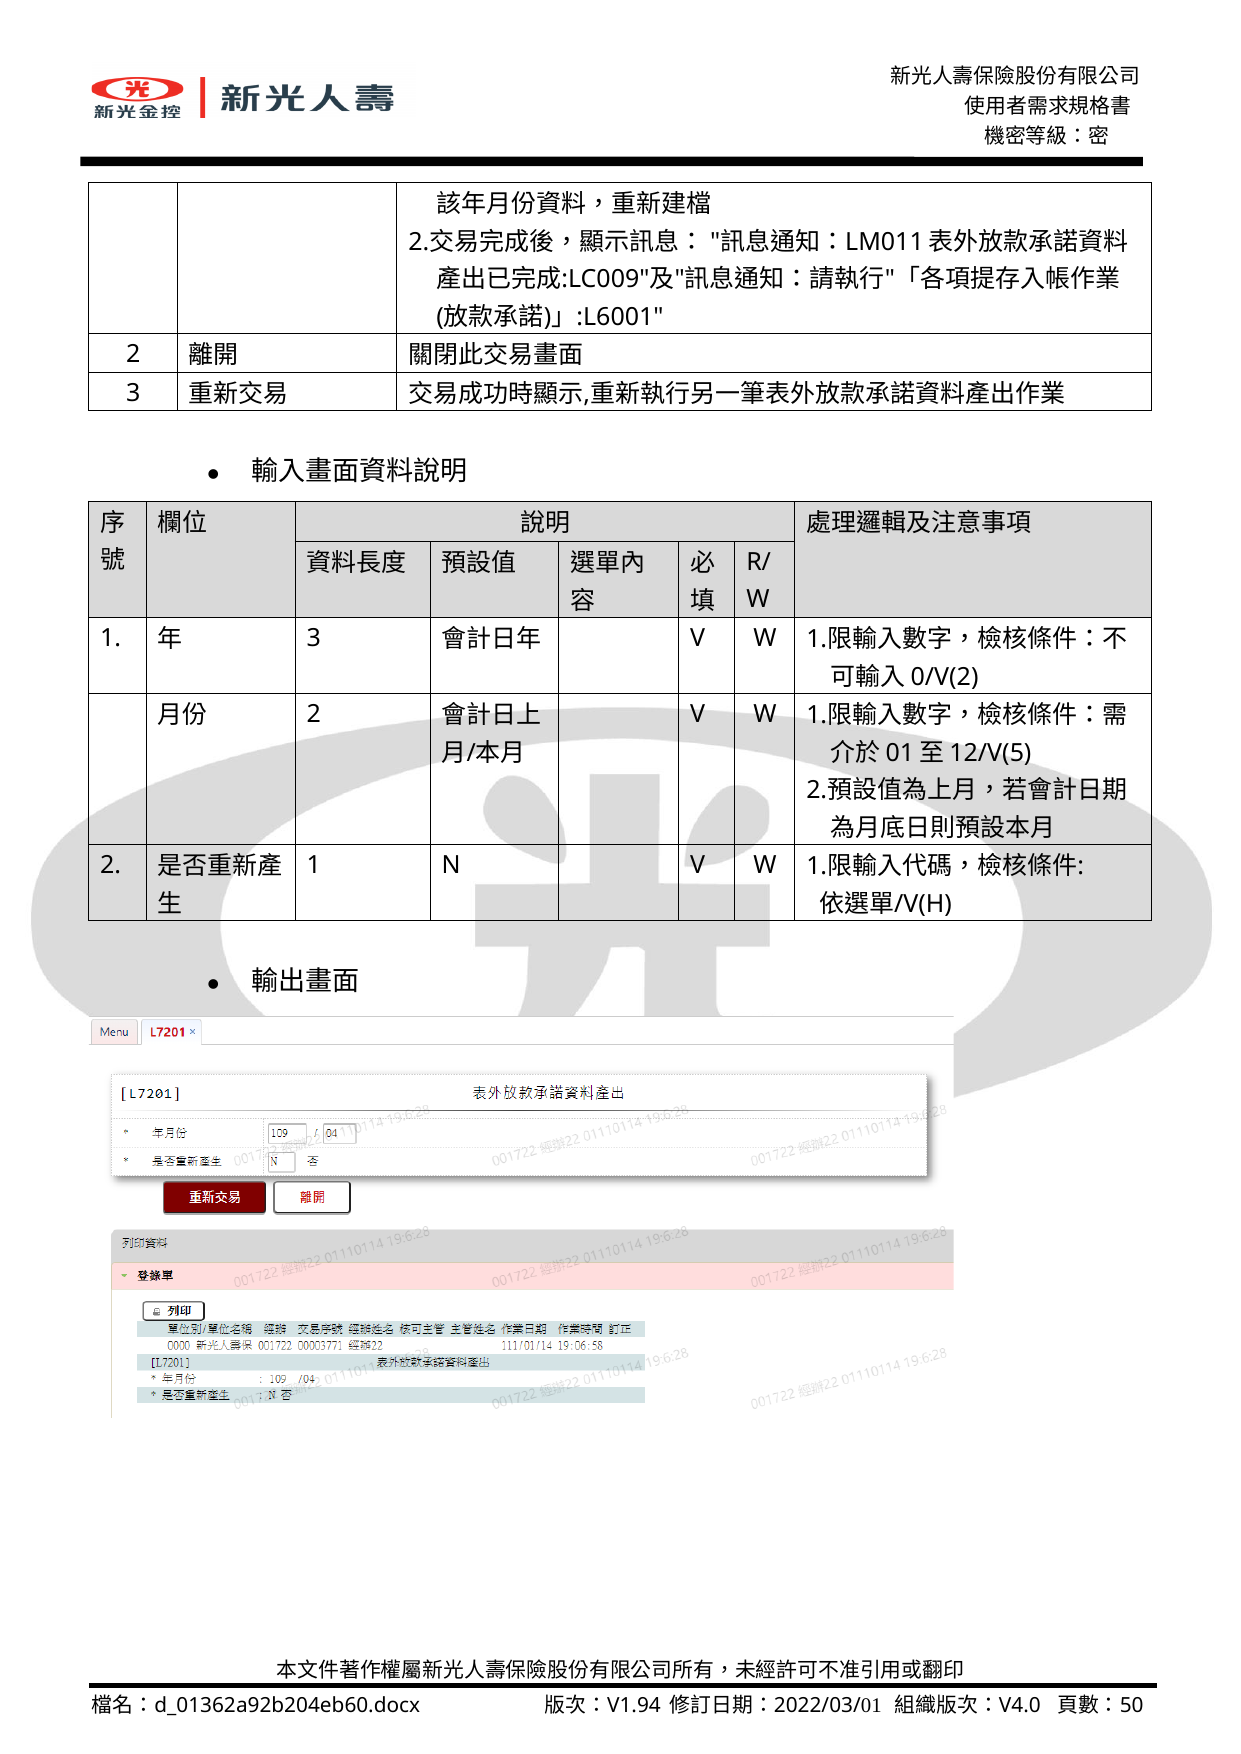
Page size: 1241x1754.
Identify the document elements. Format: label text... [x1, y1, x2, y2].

table_cell 會計日上月/本月 [431, 694, 558, 844]
table_cell [559, 618, 678, 693]
picture [25, 699, 1215, 1418]
table_cell 會計日年 [431, 618, 558, 693]
table_cell 1 [296, 845, 430, 920]
table_cell 確定 [178, 183, 396, 333]
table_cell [397, 183, 1151, 333]
list 輸入畫面資料說明 [207, 449, 1152, 488]
table_cell 2 [296, 694, 430, 844]
table_header 說明 [296, 502, 794, 541]
table_cell [559, 694, 678, 844]
table_cell N [431, 845, 558, 920]
picture [91, 61, 417, 118]
table_cell 3 [89, 373, 177, 410]
table_header 序號 [89, 502, 146, 617]
table_cell 1. [89, 618, 146, 693]
table_cell 月份 [147, 694, 295, 844]
table_cell 重新交易 [178, 373, 396, 410]
table_cell V [679, 694, 734, 844]
table_cell V [679, 618, 734, 693]
table_cell 1.限輸入數字，檢核條件：不可輸入0/V(2) [795, 618, 1151, 693]
table_cell 必填 [679, 542, 734, 617]
table_cell V [679, 845, 734, 920]
table_cell 預設值 [431, 542, 558, 617]
table_header 欄位 [147, 502, 295, 617]
table_cell 2 [89, 334, 177, 372]
table_cell W [735, 845, 794, 920]
table_cell 2. [89, 845, 146, 920]
table_cell W [735, 618, 794, 693]
table_header 處理邏輯及注意事項 [795, 502, 1151, 617]
table_cell 是否重新產生 [147, 845, 295, 920]
list 輸出畫面 [207, 959, 1152, 998]
table_cell 離開 [178, 334, 396, 372]
table_cell 資料長度 [296, 542, 430, 617]
table_cell 交易成功時顯示,重新執行另一筆表外放款承諾資料產出作業 [397, 373, 1151, 410]
table_cell 1.限輸入代碼，檢核條件: 依選單/V(H) [795, 845, 1151, 920]
table_cell [559, 845, 678, 920]
table_cell W [735, 694, 794, 844]
table_cell R/W [735, 542, 794, 617]
table_cell 關閉此交易畫面 [397, 334, 1151, 372]
table_cell 年 [147, 618, 295, 693]
table_cell 3 [296, 618, 430, 693]
table_cell 1 [89, 183, 177, 333]
table_cell 選單內容 [559, 542, 678, 617]
table_cell [89, 694, 146, 844]
table_cell 1.限輸入數字，檢核條件：需介於01至12/V(5) 2.預設值為上月，若會計日期為月底日則預設本月 [795, 694, 1151, 844]
